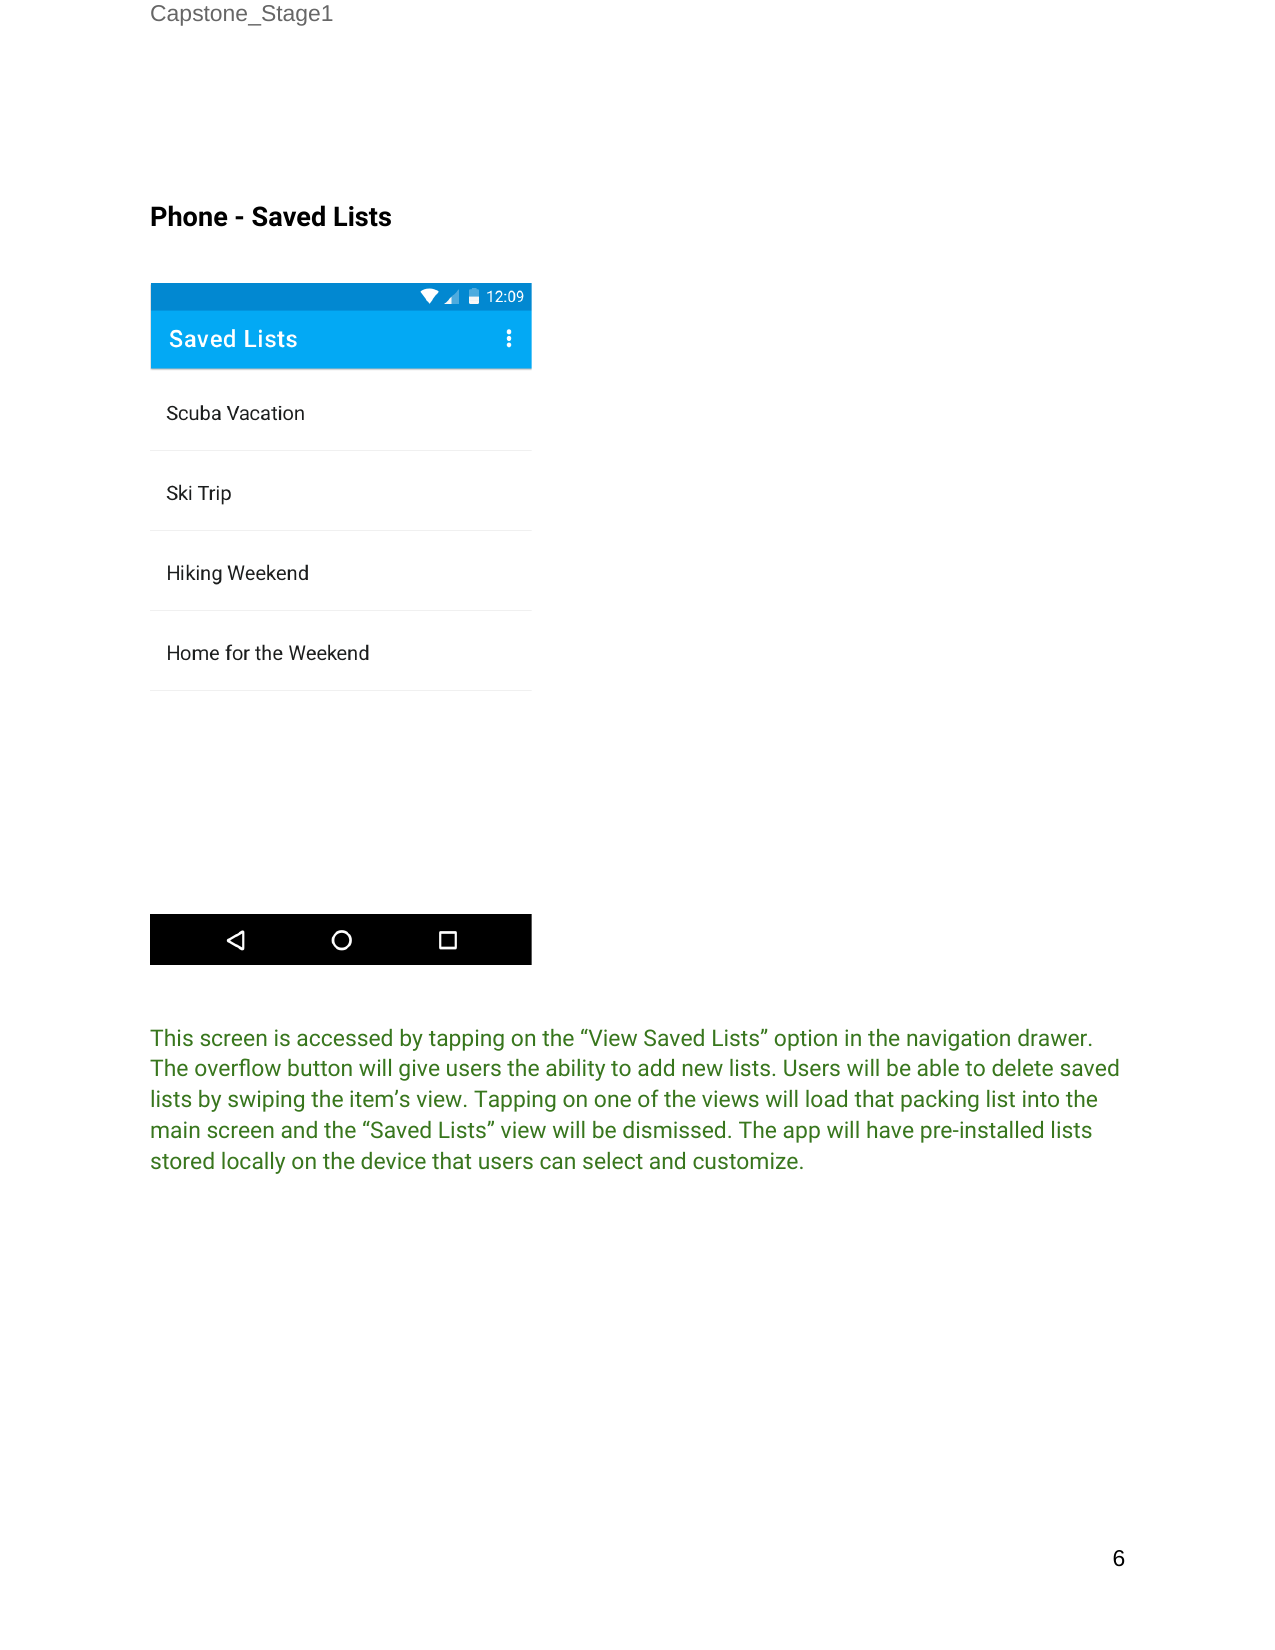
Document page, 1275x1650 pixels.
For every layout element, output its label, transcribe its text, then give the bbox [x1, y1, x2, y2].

picture [150, 283, 532, 309]
text This screen is accessed by tapping on the “View Saved Lists” option in the navigation drawer. The overflow button will give users the ability to add new lists. Users will be able to delete saved lists by swiping the item’s view. Tapping on one of the views will load that packing list into the main screen and the “Saved Lists” view will be dismissed. The app will have pre-installed lists stored locally on the device that users can select and customize. [150, 1025, 1125, 1175]
picture [171, 330, 181, 346]
picture [246, 331, 255, 346]
subtitle Phone - Saved Lists [150, 201, 1125, 233]
picture [225, 335, 230, 344]
picture [278, 332, 284, 347]
picture [212, 336, 221, 346]
picture [187, 335, 195, 346]
picture [150, 369, 532, 965]
